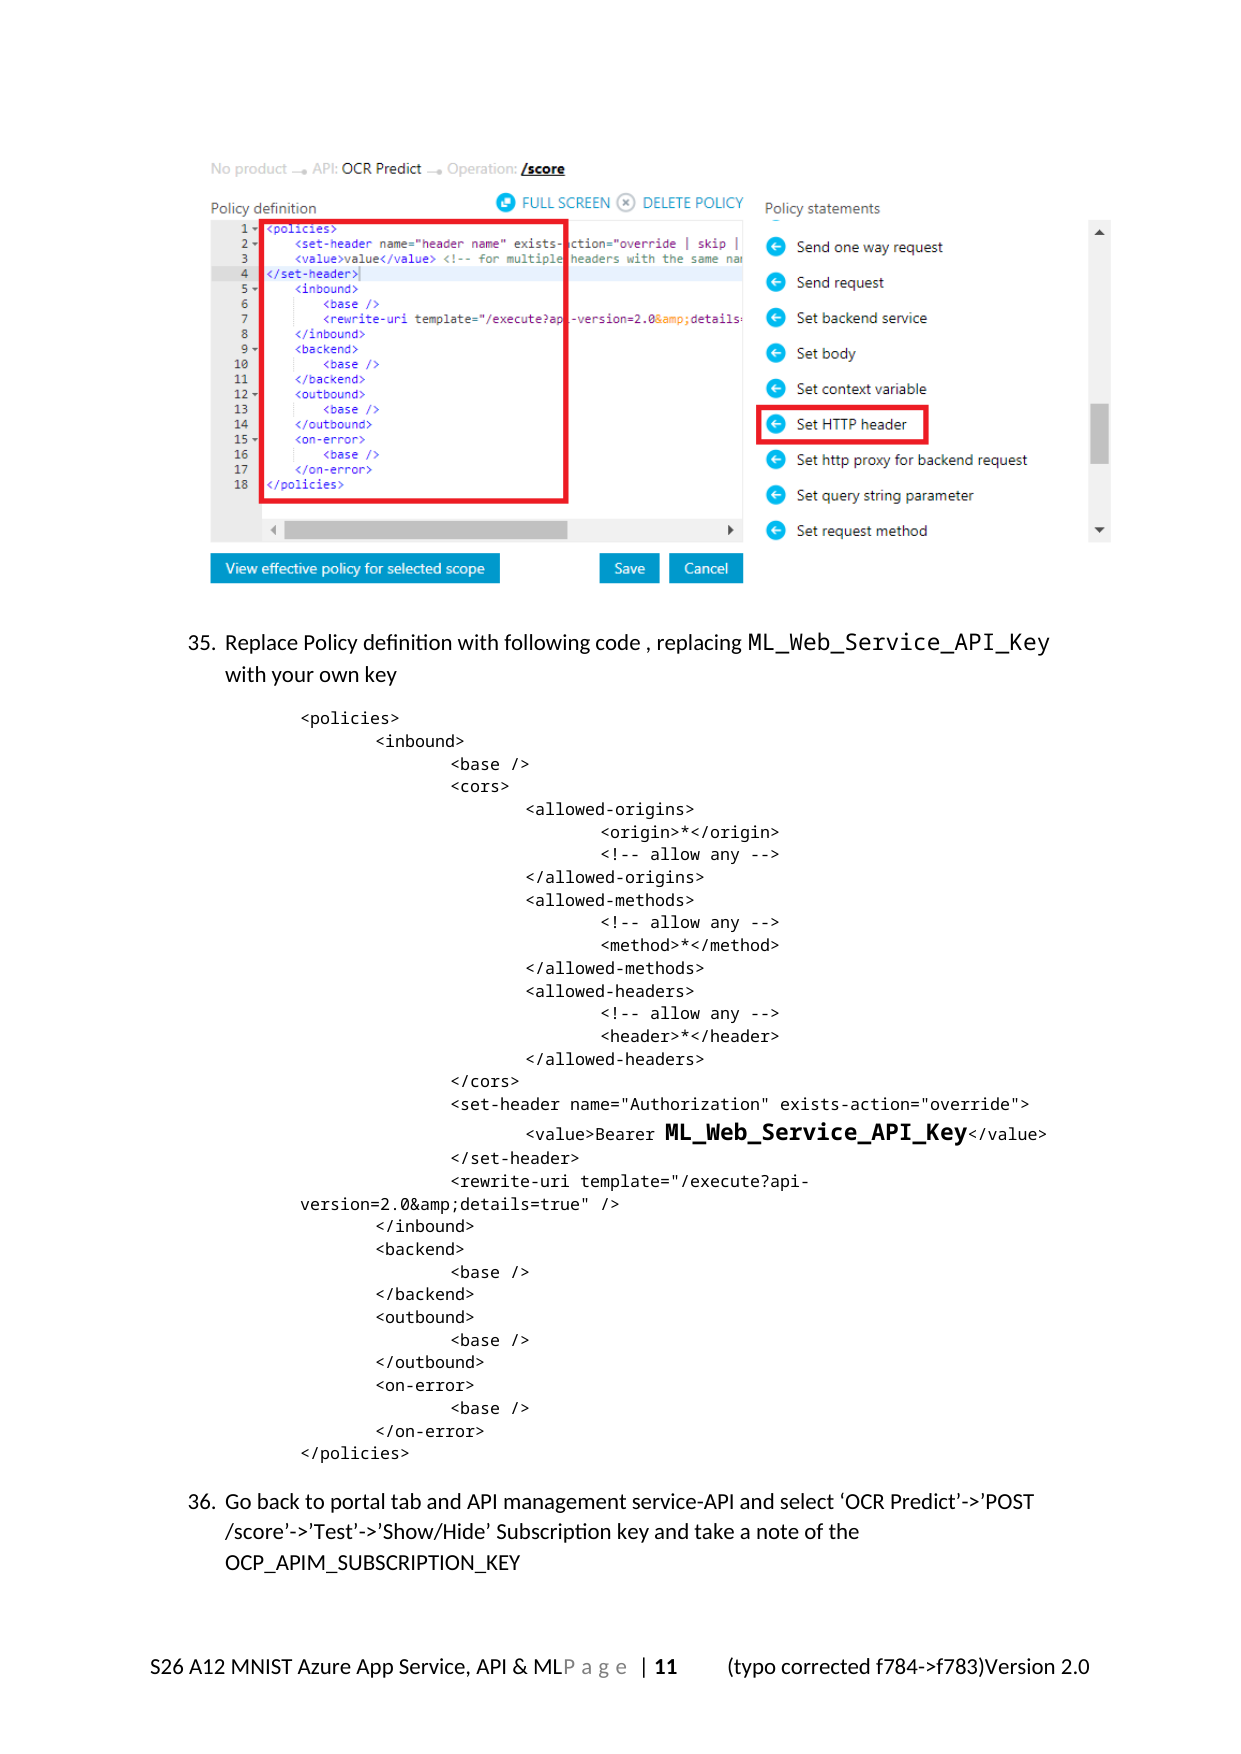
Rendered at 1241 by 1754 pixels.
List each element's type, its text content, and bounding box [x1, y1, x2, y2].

text </on-error> [300, 1419, 1090, 1442]
text </outbound> [300, 1351, 1090, 1374]
text <on-error> [300, 1374, 1090, 1396]
text <!-- allow any --> [300, 911, 1090, 934]
text <!-- allow any --> [300, 843, 1090, 866]
text </set-header> [300, 1147, 1090, 1169]
text <allowed-methods> [300, 888, 1090, 911]
picture [187, 150, 1128, 608]
text <value>Bearer ML_Web_Service_API_Key</value> [300, 1115, 1090, 1147]
text <base /> [300, 1328, 1090, 1351]
text <allowed-headers> [300, 979, 1090, 1002]
text <outbound> [300, 1306, 1090, 1328]
list Replace Policy definition with following code , replacing ML_Web_Service_API_Key with your own key [187, 626, 1090, 688]
text </cors> [300, 1070, 1090, 1093]
list Go back to portal tab and API management service-API and select ‘OCR Predict’->’POST /score’->’Test’->’Show/Hide’ Subscription key and take a note of the OCP_APIM_SUBSCRIPTION_KEY [187, 1487, 1090, 1576]
text <rewrite-uri template="/execute?api-version=2.0&amp;details=true" /> [300, 1169, 1090, 1215]
text <policies> [300, 707, 1090, 729]
text <!-- allow any --> [300, 1002, 1090, 1024]
text <method>*</method> [300, 934, 1090, 956]
text <base /> [300, 1396, 1090, 1419]
text </policies> [300, 1442, 1090, 1464]
text </allowed-headers> [300, 1047, 1090, 1070]
text <base /> [300, 1260, 1090, 1283]
text <backend> [300, 1237, 1090, 1260]
text </inbound> [300, 1215, 1090, 1237]
text <set-header name="Authorization" exists-action="override"> [300, 1093, 1090, 1115]
text <cors> [300, 775, 1090, 797]
text </backend> [300, 1283, 1090, 1306]
text <header>*</header> [300, 1024, 1090, 1047]
text </allowed-methods> [300, 956, 1090, 979]
text <allowed-origins> [300, 797, 1090, 820]
text <origin>*</origin> [300, 820, 1090, 843]
text <base /> [300, 752, 1090, 775]
text <inbound> [300, 729, 1090, 752]
text </allowed-origins> [300, 866, 1090, 888]
